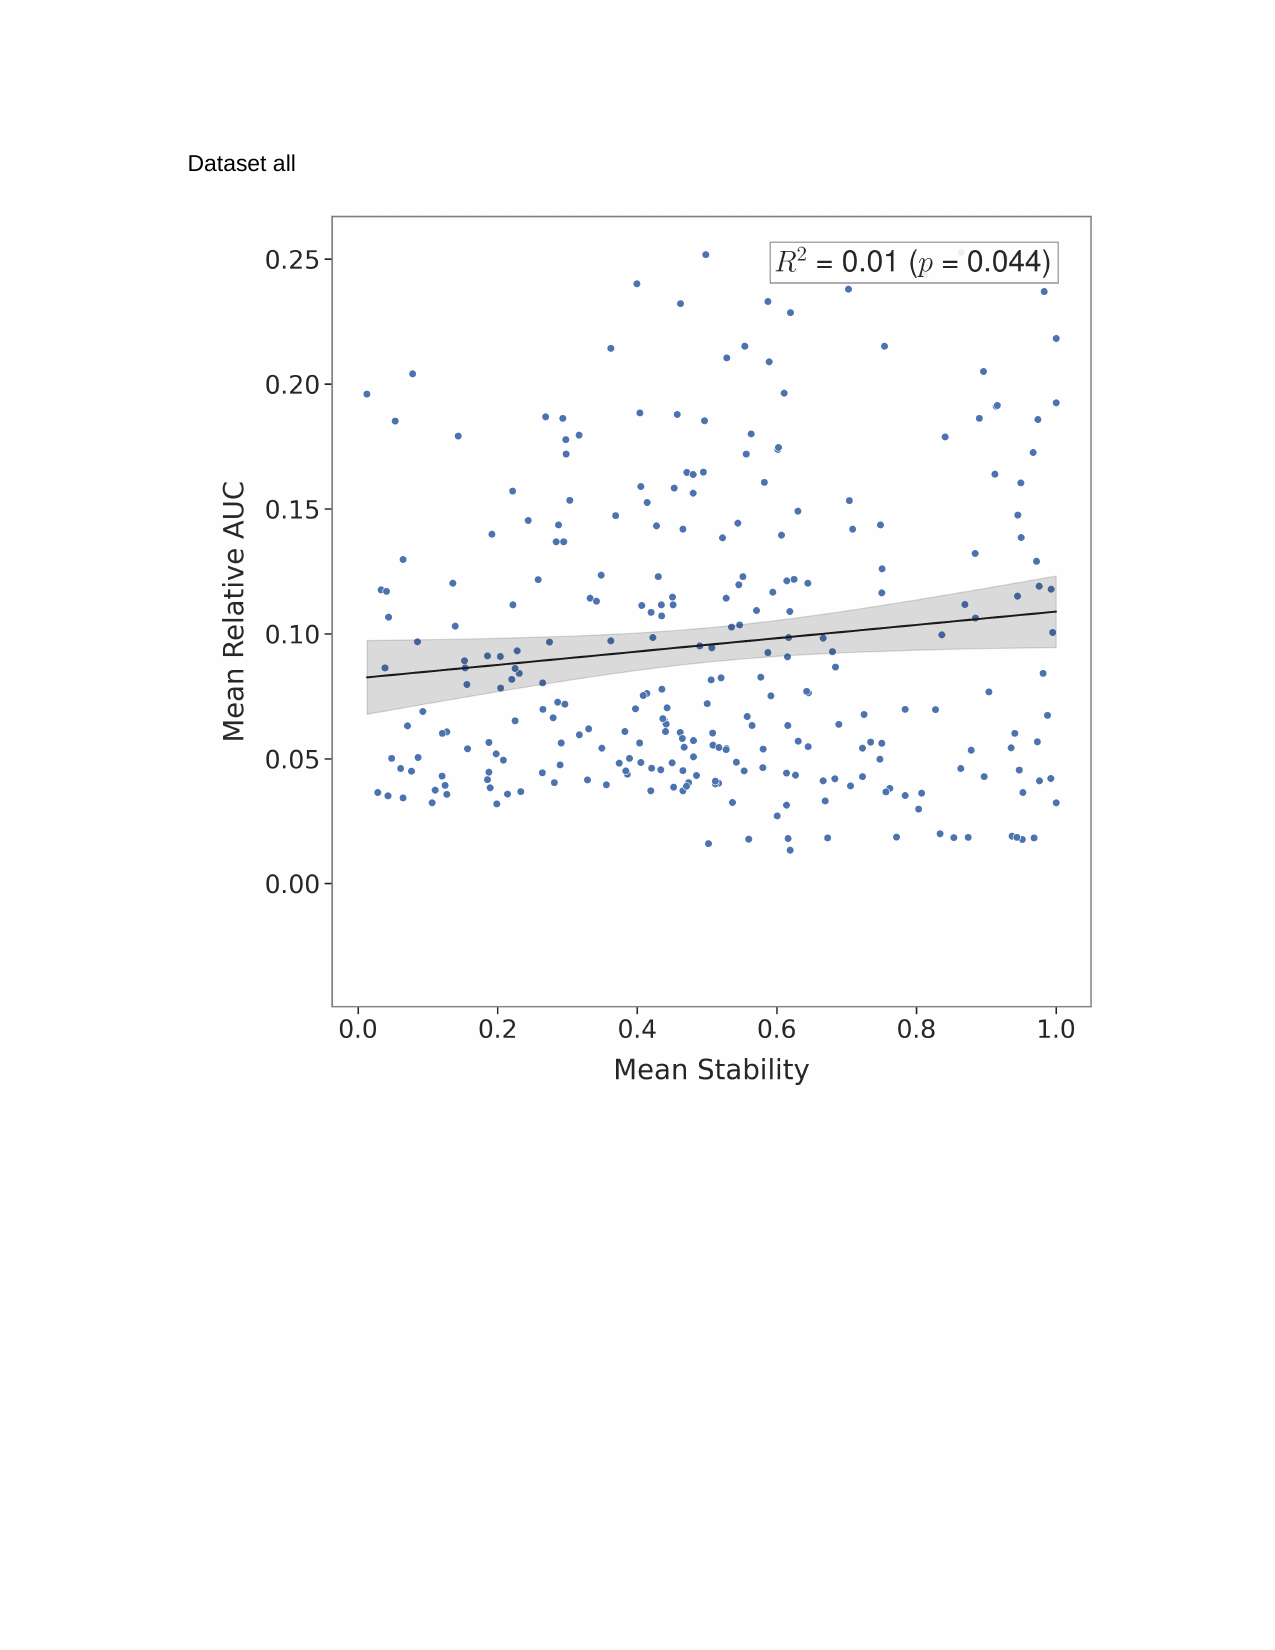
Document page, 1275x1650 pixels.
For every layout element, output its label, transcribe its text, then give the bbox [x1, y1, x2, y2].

picture [206, 201, 1107, 1101]
text Dataset all [187, 150, 1087, 176]
